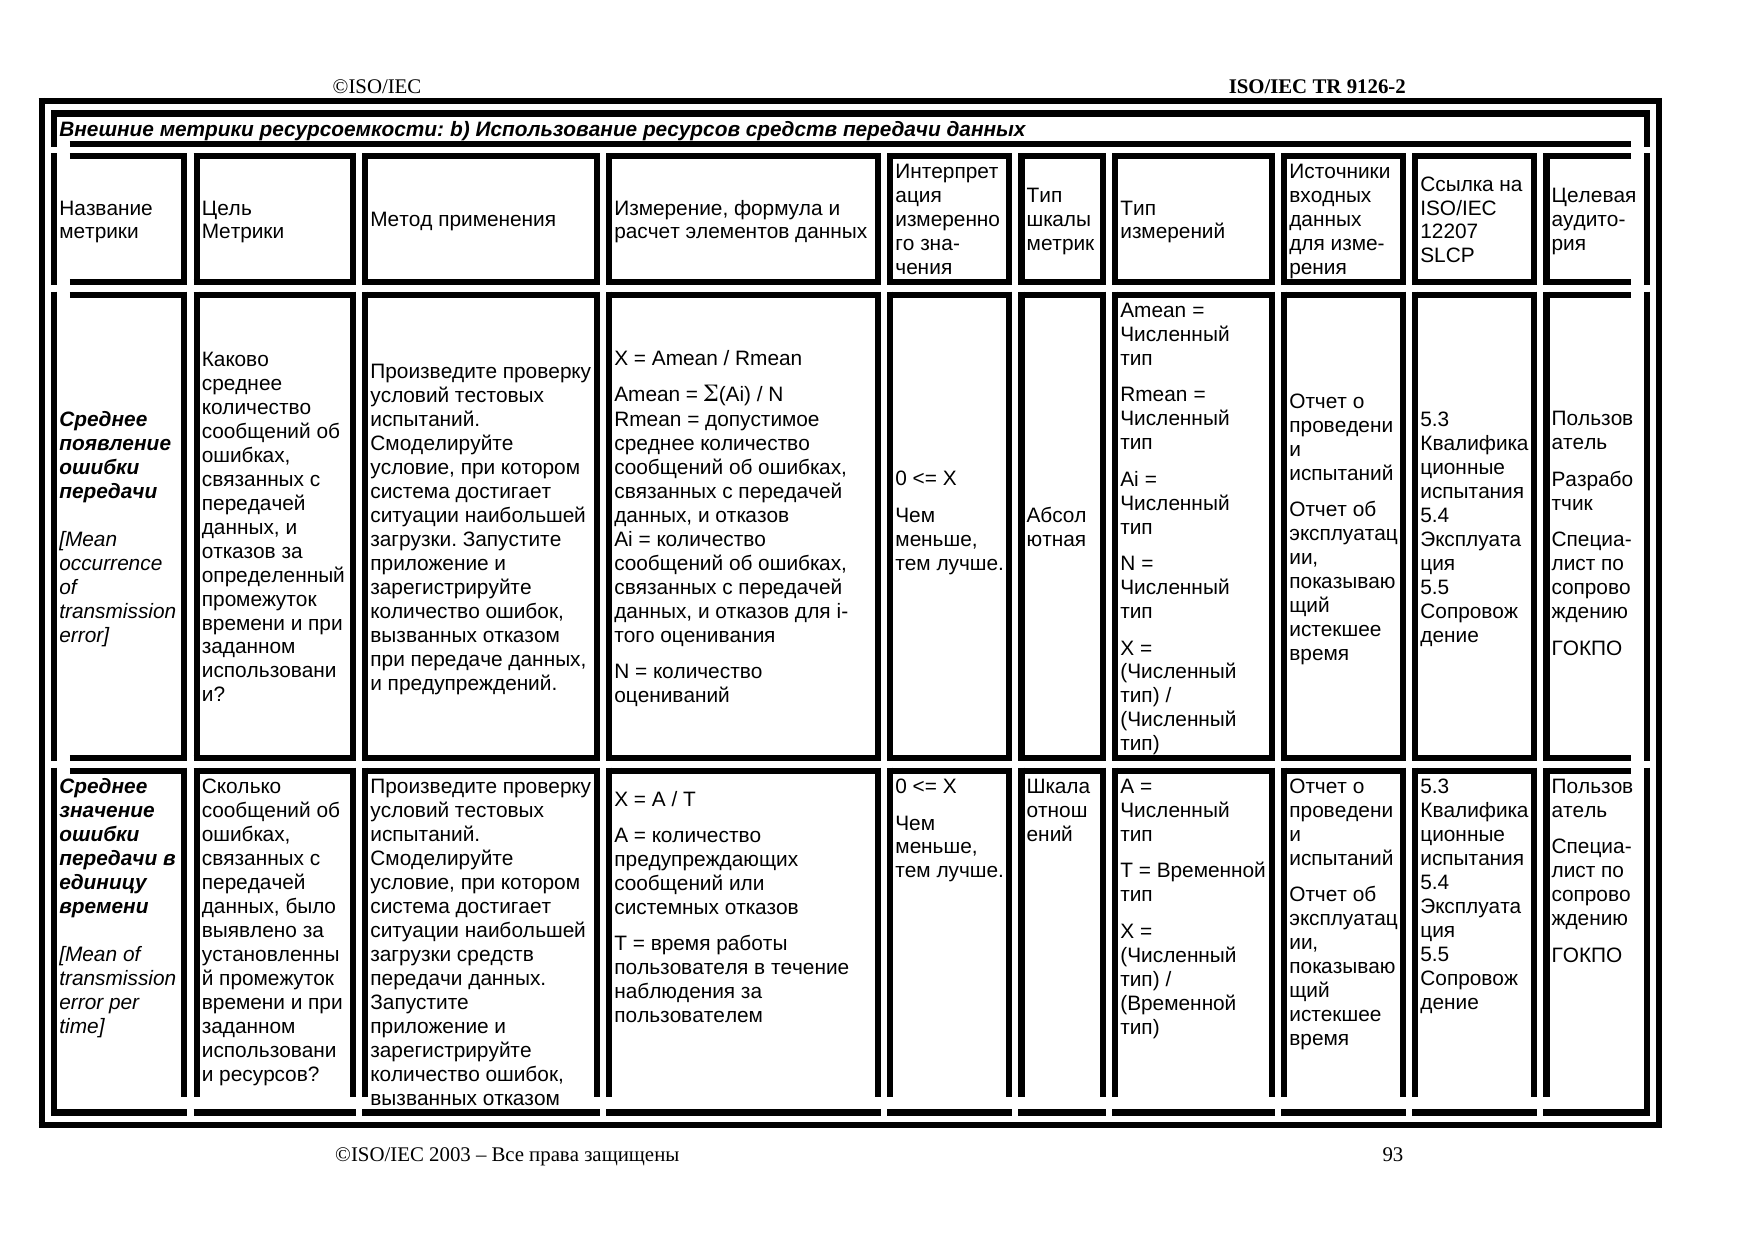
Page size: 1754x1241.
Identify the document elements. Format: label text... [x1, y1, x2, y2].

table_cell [603, 755, 884, 1109]
table_cell Пользователь Разработчик Специалист по сопровождению ГОКПО [1540, 279, 1653, 755]
table_cell Интерпретация измеренного значения [884, 147, 1015, 279]
table_cell Произведите проверку условий тестовых испытаний. Смоделируйте условие, при котором система достигает ситуации наибольшей загрузки. Запустите приложение и зарегистрируйте количество ошибок, вызванных отказом при передаче данных, и предупреждений. [359, 279, 603, 755]
table_cell 0 <= X Чем меньше, тем лучше. [884, 279, 1015, 755]
table_cell Тип шкалы метрик [1015, 147, 1109, 279]
table_cell Каково среднее количество сообщений об ошибках, связанных с передачей данных, и отказов за определенный промежуток времени и при заданном использовании? [190, 279, 359, 755]
table_cell Источники входных данных для измерения [1278, 147, 1409, 279]
table_cell Тип измерений [1109, 147, 1278, 279]
table_cell Измерение, формула и расчет элементов данных [603, 147, 884, 279]
table_cell Метод применения [359, 147, 603, 279]
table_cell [48, 755, 190, 1109]
table_cell Среднее появление ошибки передачи [Mean occurrence of transmission error] [48, 279, 190, 755]
table_cell Отчет о проведении испытаний Отчет об эксплуатации, показывающий истекшее время [1278, 279, 1409, 755]
table_cell Целевая аудитория [1540, 141, 1653, 279]
table_cell Название метрики [48, 141, 190, 279]
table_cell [1409, 755, 1540, 1109]
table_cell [1109, 755, 1278, 1109]
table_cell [190, 755, 359, 1109]
table_cell X = Amean / Rmean Amean = (Ai) / N Rmean = допустимое среднее количество сообщений об ошибках, связанных с передачей данных, и отказов Ai = количество сообщений об ошибках, связанных с передачей данных, и отказов для i-того оценивания N = количество оцениваний [603, 279, 884, 755]
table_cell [1278, 755, 1409, 1109]
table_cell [359, 755, 603, 1109]
table_cell Amean = Численный тип Rmean = Численный тип Ai = Численный тип N = Численный тип X = (Численный тип) / (Численный тип) [1109, 279, 1278, 755]
table_cell 5.3 Квалификационные испытания 5.4 Эксплуатация 5.5 Сопровождение [1409, 279, 1540, 755]
table_cell Шкала отношений [1015, 755, 1109, 1109]
table_header Внешние метрики ресурсоемкости: b) Использование ресурсов средств передачи данных [48, 104, 1653, 141]
table_cell Абсолютная [1015, 279, 1109, 755]
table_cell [884, 755, 1015, 1109]
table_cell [1540, 755, 1653, 1109]
table_cell Цель Метрики [190, 147, 359, 279]
table_cell Ссылка на ISO/IEC 12207 SLCP [1409, 147, 1540, 279]
